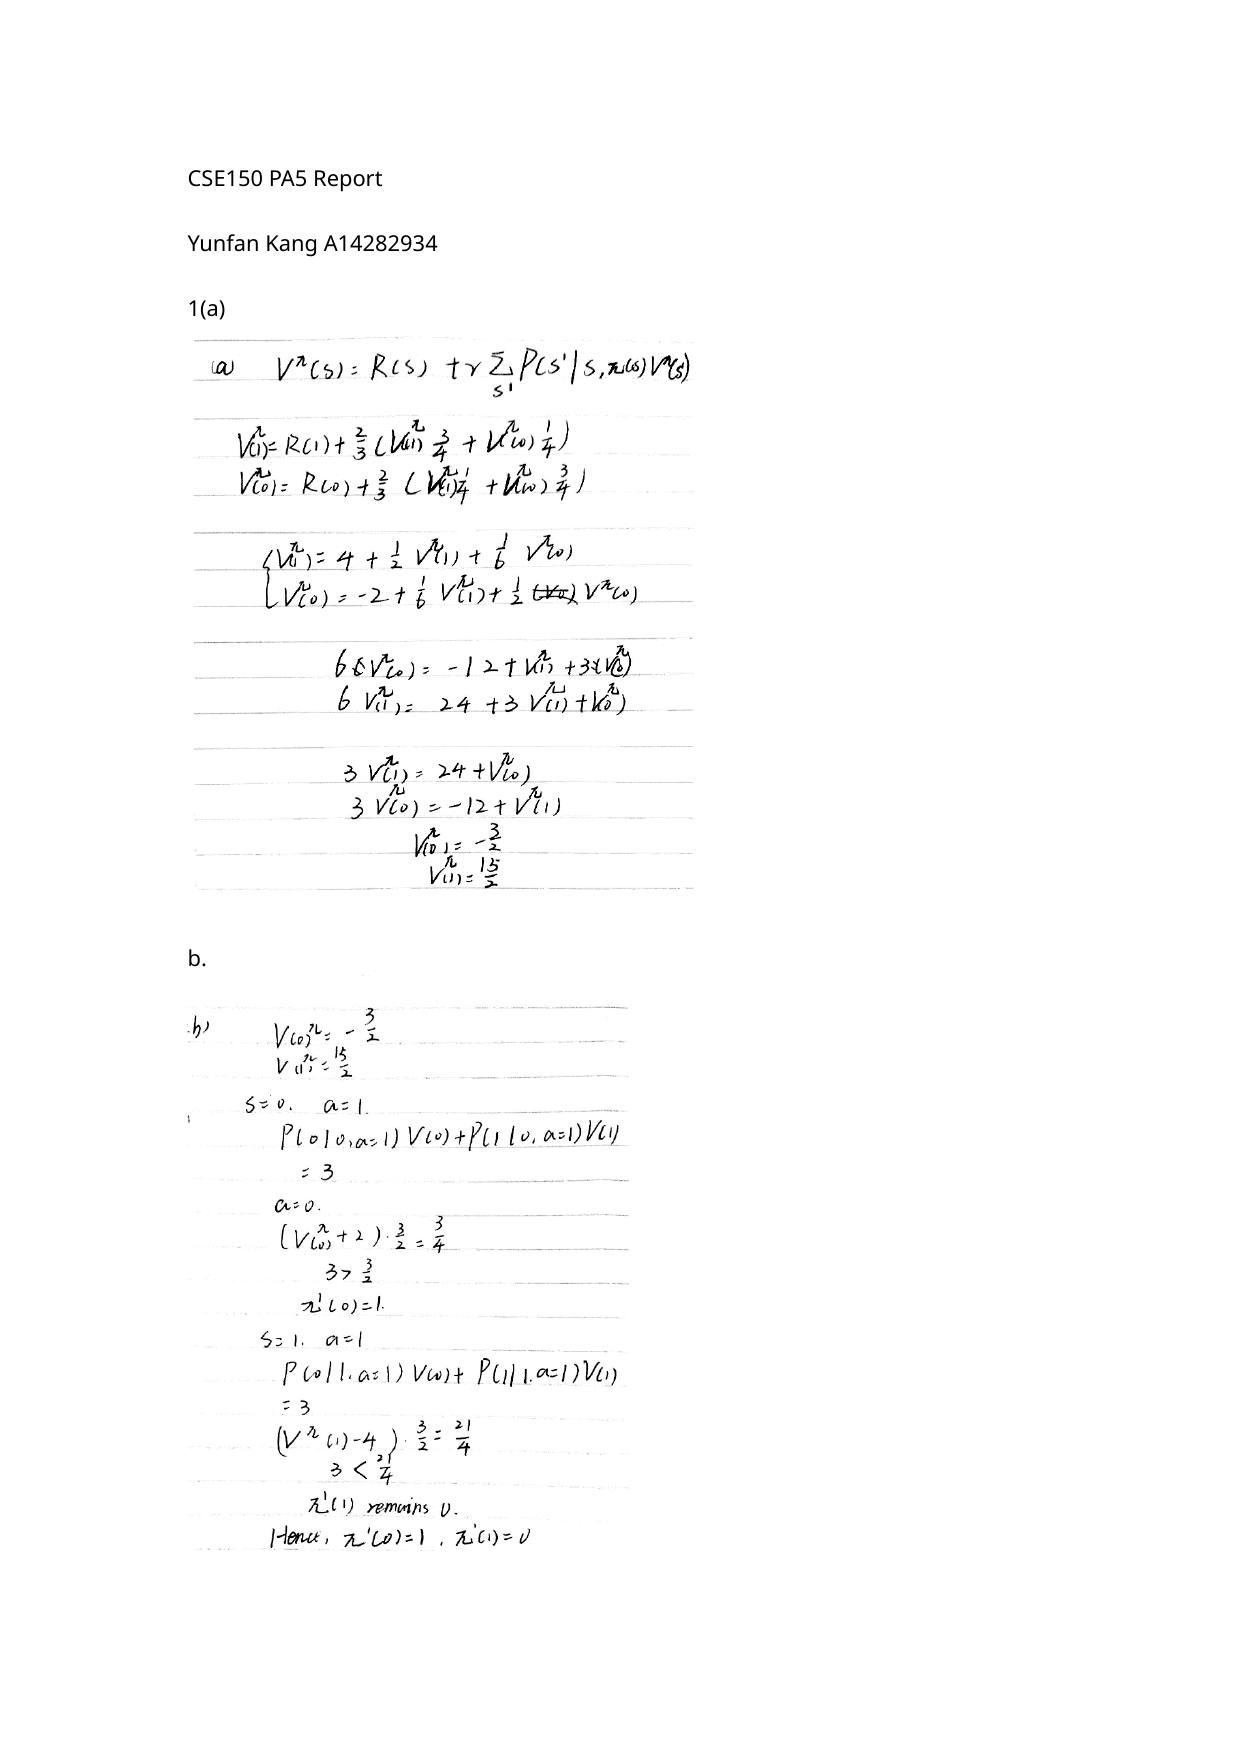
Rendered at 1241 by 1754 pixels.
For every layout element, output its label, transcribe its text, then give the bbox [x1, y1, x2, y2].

picture [193, 324, 694, 920]
text Yunfan Kang A14282934 [187, 227, 1053, 259]
text b. [187, 942, 1053, 974]
picture [187, 974, 629, 1551]
text CSE150 PA5 Report [187, 162, 1053, 194]
text 1(a) [187, 292, 1053, 324]
